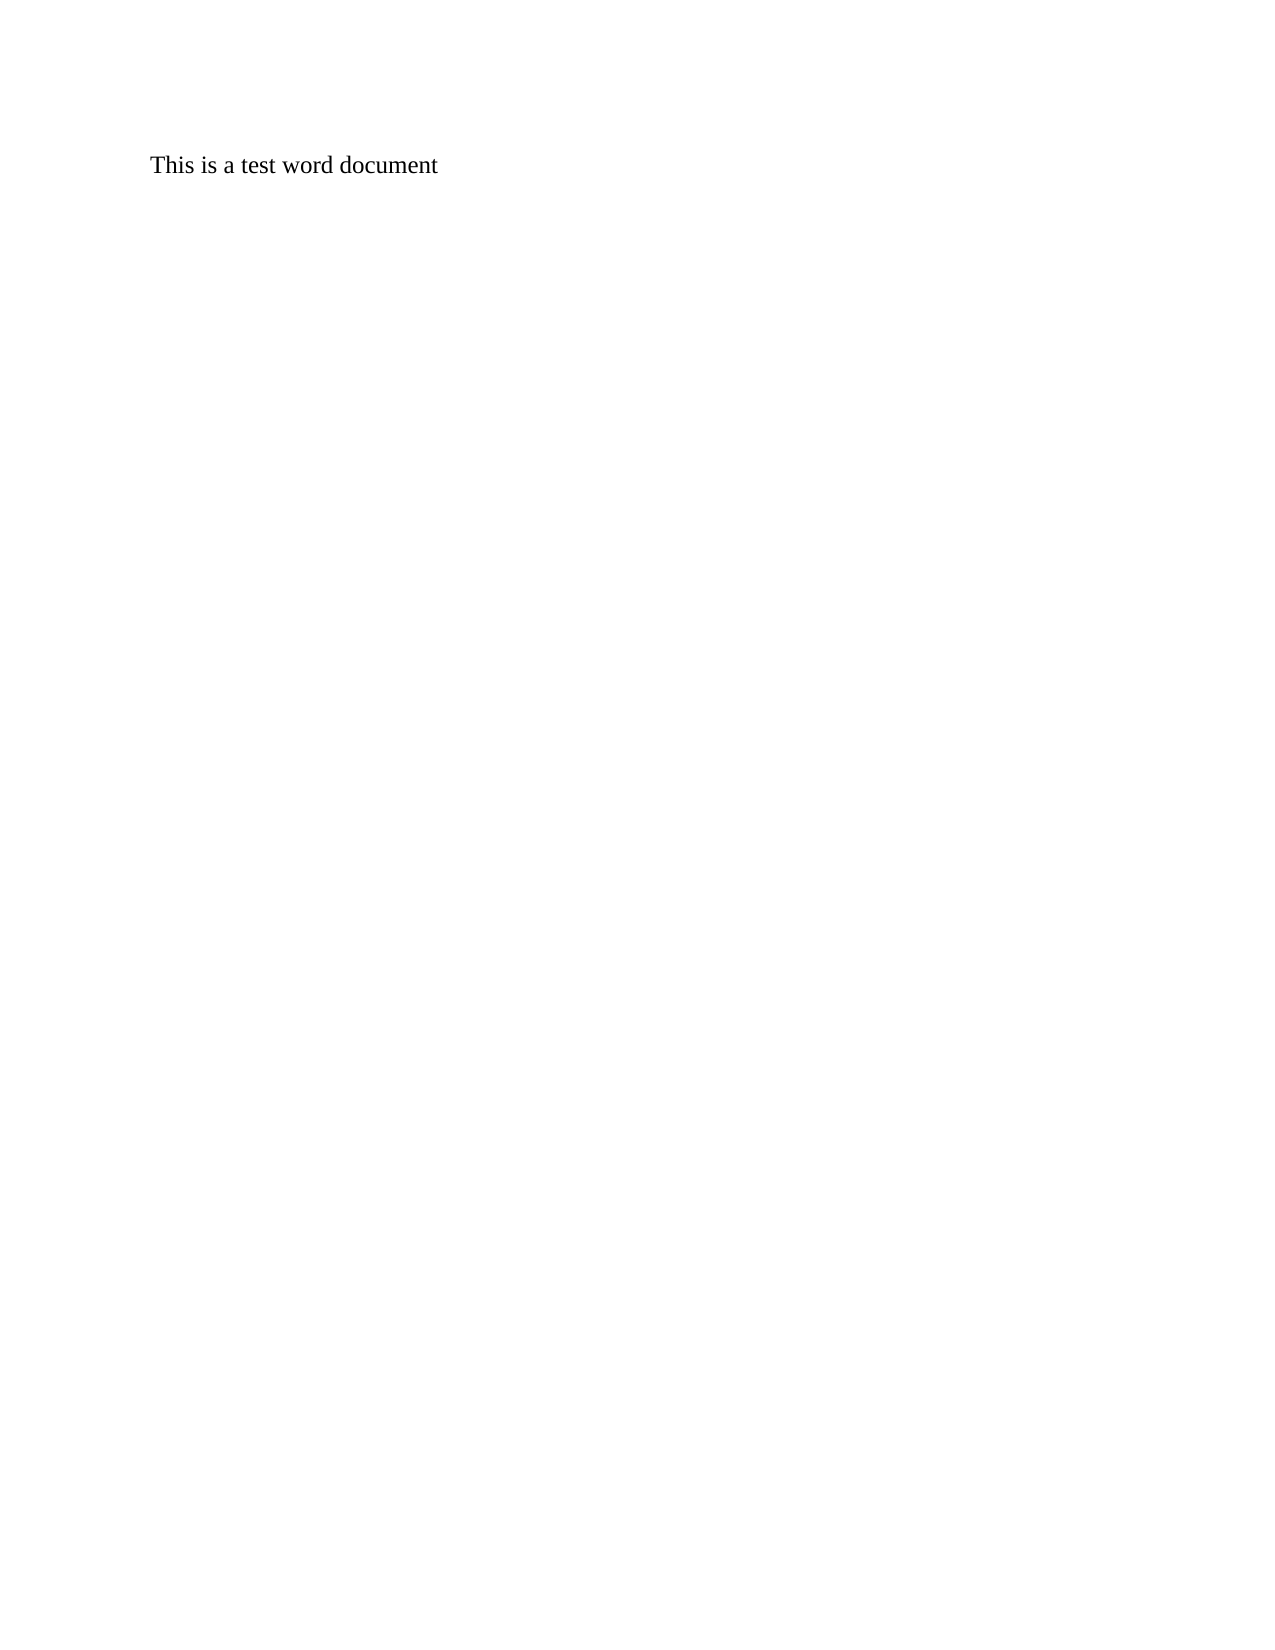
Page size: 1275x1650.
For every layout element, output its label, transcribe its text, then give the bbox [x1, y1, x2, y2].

text This is a test word document [150, 150, 1125, 179]
